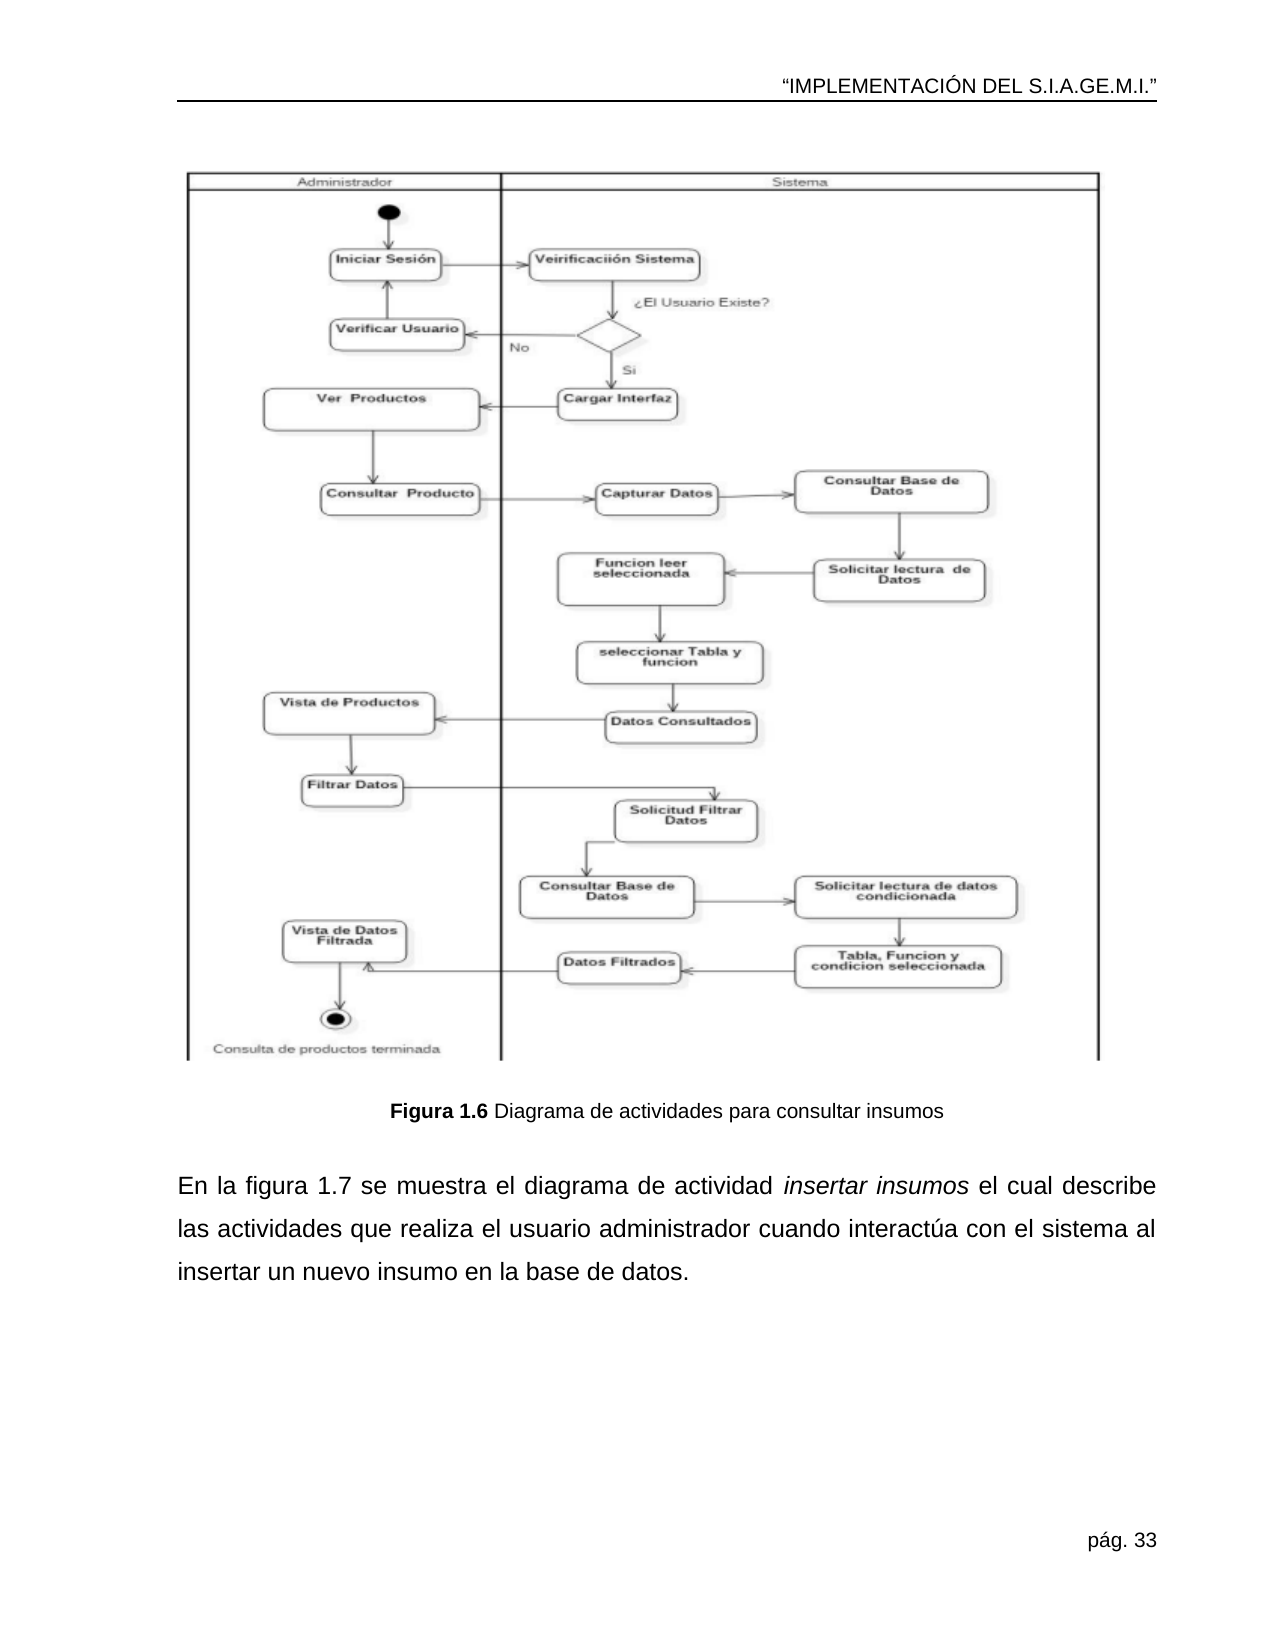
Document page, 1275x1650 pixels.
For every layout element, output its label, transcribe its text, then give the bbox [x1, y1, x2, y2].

picture [169, 152, 1106, 1073]
text En la figura 1.7 se muestra el diagrama de actividad insertar insumos el cual describe las actividades que realiza el usuario administrador cuando interactúa con el sistema al insertar un nuevo insumo en la base de datos. [177, 1171, 1157, 1286]
